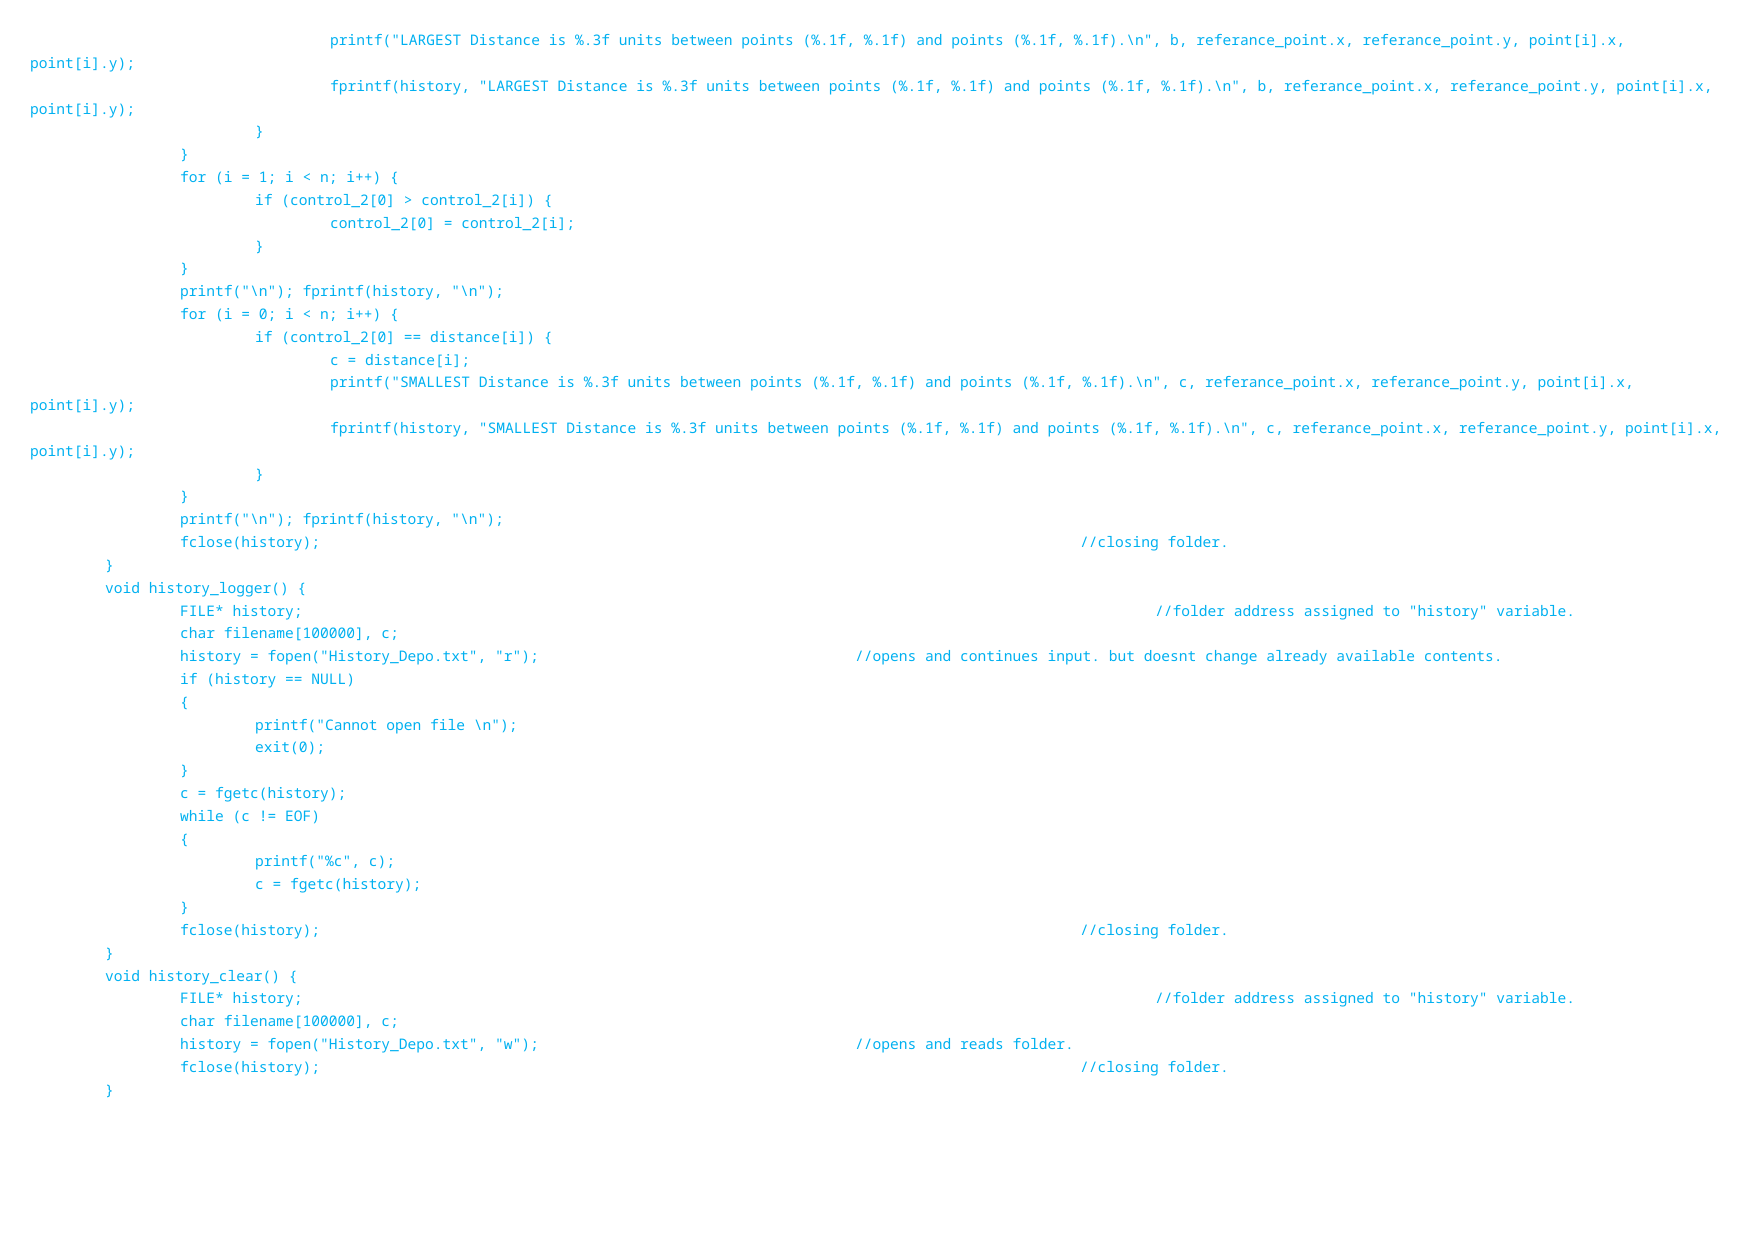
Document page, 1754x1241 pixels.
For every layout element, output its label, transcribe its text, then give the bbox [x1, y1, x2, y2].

picture [503, 332, 507, 342]
picture [76, 58, 80, 70]
text if (history == NULL) [30, 669, 1724, 689]
picture [181, 608, 187, 616]
text control_2[0] = control_2[i]; [30, 212, 1724, 232]
text history = fopen("History_Depo.txt", "r"); //opens and continues input. but doesnt change already available contents. [30, 646, 1724, 666]
text c = fgetc(history); [30, 874, 1724, 894]
picture [364, 310, 371, 317]
picture [503, 195, 507, 205]
text FILE* history; //folder address assigned to "history" variable. [30, 600, 1724, 620]
picture [244, 1064, 249, 1072]
picture [371, 195, 375, 207]
picture [444, 377, 451, 387]
text if (control_2[0] > control_2[i]) { [30, 190, 1724, 209]
text } [30, 235, 1724, 255]
picture [438, 355, 442, 365]
picture [863, 35, 872, 45]
picture [296, 628, 300, 640]
text } [30, 760, 1724, 780]
picture [671, 423, 678, 433]
text printf("Cannot open file \n"); [30, 714, 1724, 734]
picture [1021, 35, 1028, 45]
picture [1108, 81, 1117, 91]
picture [76, 104, 80, 116]
picture [411, 218, 415, 230]
picture [364, 173, 371, 180]
text while (c != EOF) [30, 806, 1724, 826]
text char filename[100000], c; [30, 623, 1724, 643]
picture [898, 81, 907, 91]
text FILE* history; //folder address assigned to "history" variable. [30, 988, 1724, 1008]
text } [30, 258, 1724, 278]
text c = fgetc(history); [30, 783, 1724, 803]
picture [1073, 35, 1082, 45]
picture [181, 1038, 185, 1049]
picture [216, 673, 220, 684]
picture [76, 400, 80, 412]
text } [30, 555, 1724, 574]
text void history_clear() { [30, 965, 1724, 985]
text printf("\n"); fprintf(history, "\n"); [30, 509, 1724, 529]
picture [811, 35, 818, 45]
text printf("\n"); fprintf(history, "\n"); [30, 281, 1724, 301]
picture [543, 218, 547, 228]
picture [244, 927, 249, 935]
picture [181, 650, 185, 661]
text char filename[100000], c; [30, 1011, 1724, 1031]
text void history_logger() { [30, 577, 1724, 597]
picture [1161, 81, 1168, 91]
picture [1671, 423, 1675, 435]
text printf("SMALLEST Distance is %.3f units between points (%.1f, %.1f) and points (%.1f, %.1f).\n", c, referance_point.x, referance_point.y, point[i].x, point[i].y); [30, 372, 1724, 415]
text exit(0); [30, 737, 1724, 757]
text { [30, 692, 1724, 711]
text if (control_2[0] == distance[i]) { [30, 327, 1724, 346]
text c = distance[i]; [30, 349, 1724, 369]
text for (i = 0; i < n; i++) { [30, 304, 1724, 324]
text } [30, 1079, 1724, 1099]
text fprintf(history, "LARGEST Distance is %.3f units between points (%.1f, %.1f) and points (%.1f, %.1f).\n", b, referance_point.x, referance_point.y, point[i].x, point[i].y); [30, 76, 1724, 118]
picture [951, 81, 958, 91]
text } [30, 897, 1724, 917]
picture [401, 422, 405, 433]
text } [30, 144, 1724, 164]
picture [371, 332, 375, 344]
text fclose(history); //closing folder. [30, 1057, 1724, 1076]
text } [30, 486, 1724, 506]
text { [30, 828, 1724, 848]
picture [181, 995, 187, 1003]
text printf("LARGEST Distance is %.3f units between points (%.1f, %.1f) and points (%.1f, %.1f).\n", b, referance_point.x, referance_point.y, point[i].x, point[i].y); [30, 30, 1724, 73]
picture [244, 539, 249, 547]
text } [30, 121, 1724, 141]
text } [30, 942, 1724, 962]
picture [1663, 81, 1667, 91]
picture [299, 585, 304, 595]
picture [296, 1016, 300, 1028]
text for (i = 1; i < n; i++) { [30, 167, 1724, 187]
picture [583, 377, 592, 387]
text } [30, 463, 1724, 483]
text fclose(history); //closing folder. [30, 532, 1724, 552]
picture [76, 446, 80, 458]
text fprintf(history, "SMALLEST Distance is %.3f units between points (%.1f, %.1f) and points (%.1f, %.1f).\n", c, referance_point.x, referance_point.y, point[i].x, point[i].y); [30, 418, 1724, 461]
text fclose(history); //closing folder. [30, 920, 1724, 939]
picture [401, 80, 405, 91]
text history = fopen("History_Depo.txt", "w"); //opens and reads folder. [30, 1034, 1724, 1054]
text printf("%c", c); [30, 851, 1724, 871]
